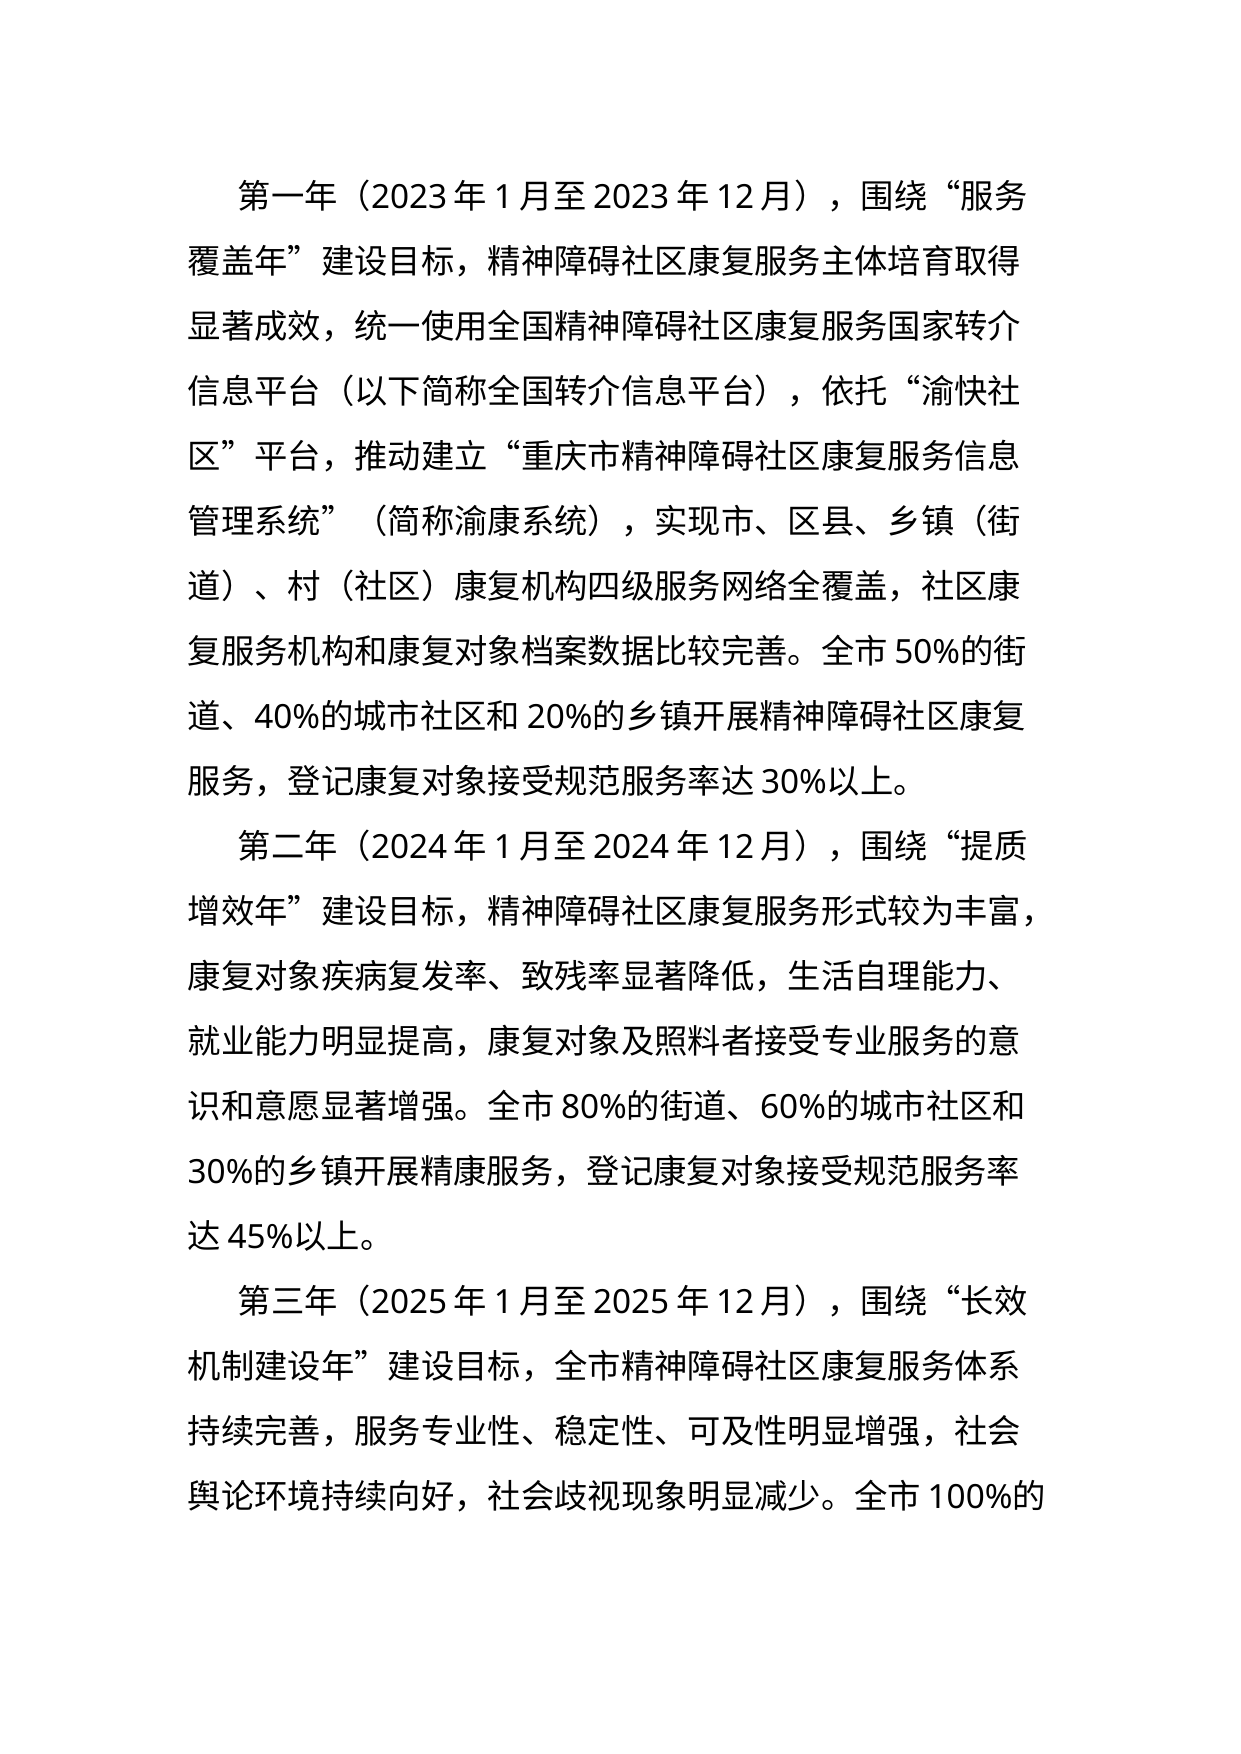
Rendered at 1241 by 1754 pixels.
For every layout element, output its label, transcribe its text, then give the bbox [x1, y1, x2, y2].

text 第二年（2024年1月至2024年12月），围绕“提质增效年”建设目标，精神障碍社区康复服务形式较为丰富，康复对象疾病复发率、致残率显著降低，生活自理能力、就业能力明显提高，康复对象及照料者接受专业服务的意识和意愿显著增强。全市80%的街道、60%的城市社区和30%的乡镇开展精康服务，登记康复对象接受规范服务率达45%以上。 [187, 812, 1053, 1267]
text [187, 1267, 1053, 1527]
text 第一年（2023年1月至2023年12月），围绕“服务覆盖年”建设目标，精神障碍社区康复服务主体培育取得显著成效，统一使用全国精神障碍社区康复服务国家转介信息平台（以下简称全国转介信息平台），依托“渝快社区”平台，推动建立“重庆市精神障碍社区康复服务信息管理系统”（简称渝康系统），实现市、区县、乡镇（街道）、村（社区）康复机构四级服务网络全覆盖，社区康复服务机构和康复对象档案数据比较完善。全市50%的街道、40%的城市社区和20%的乡镇开展精神障碍社区康复服务，登记康复对象接受规范服务率达30%以上。 [187, 162, 1053, 812]
